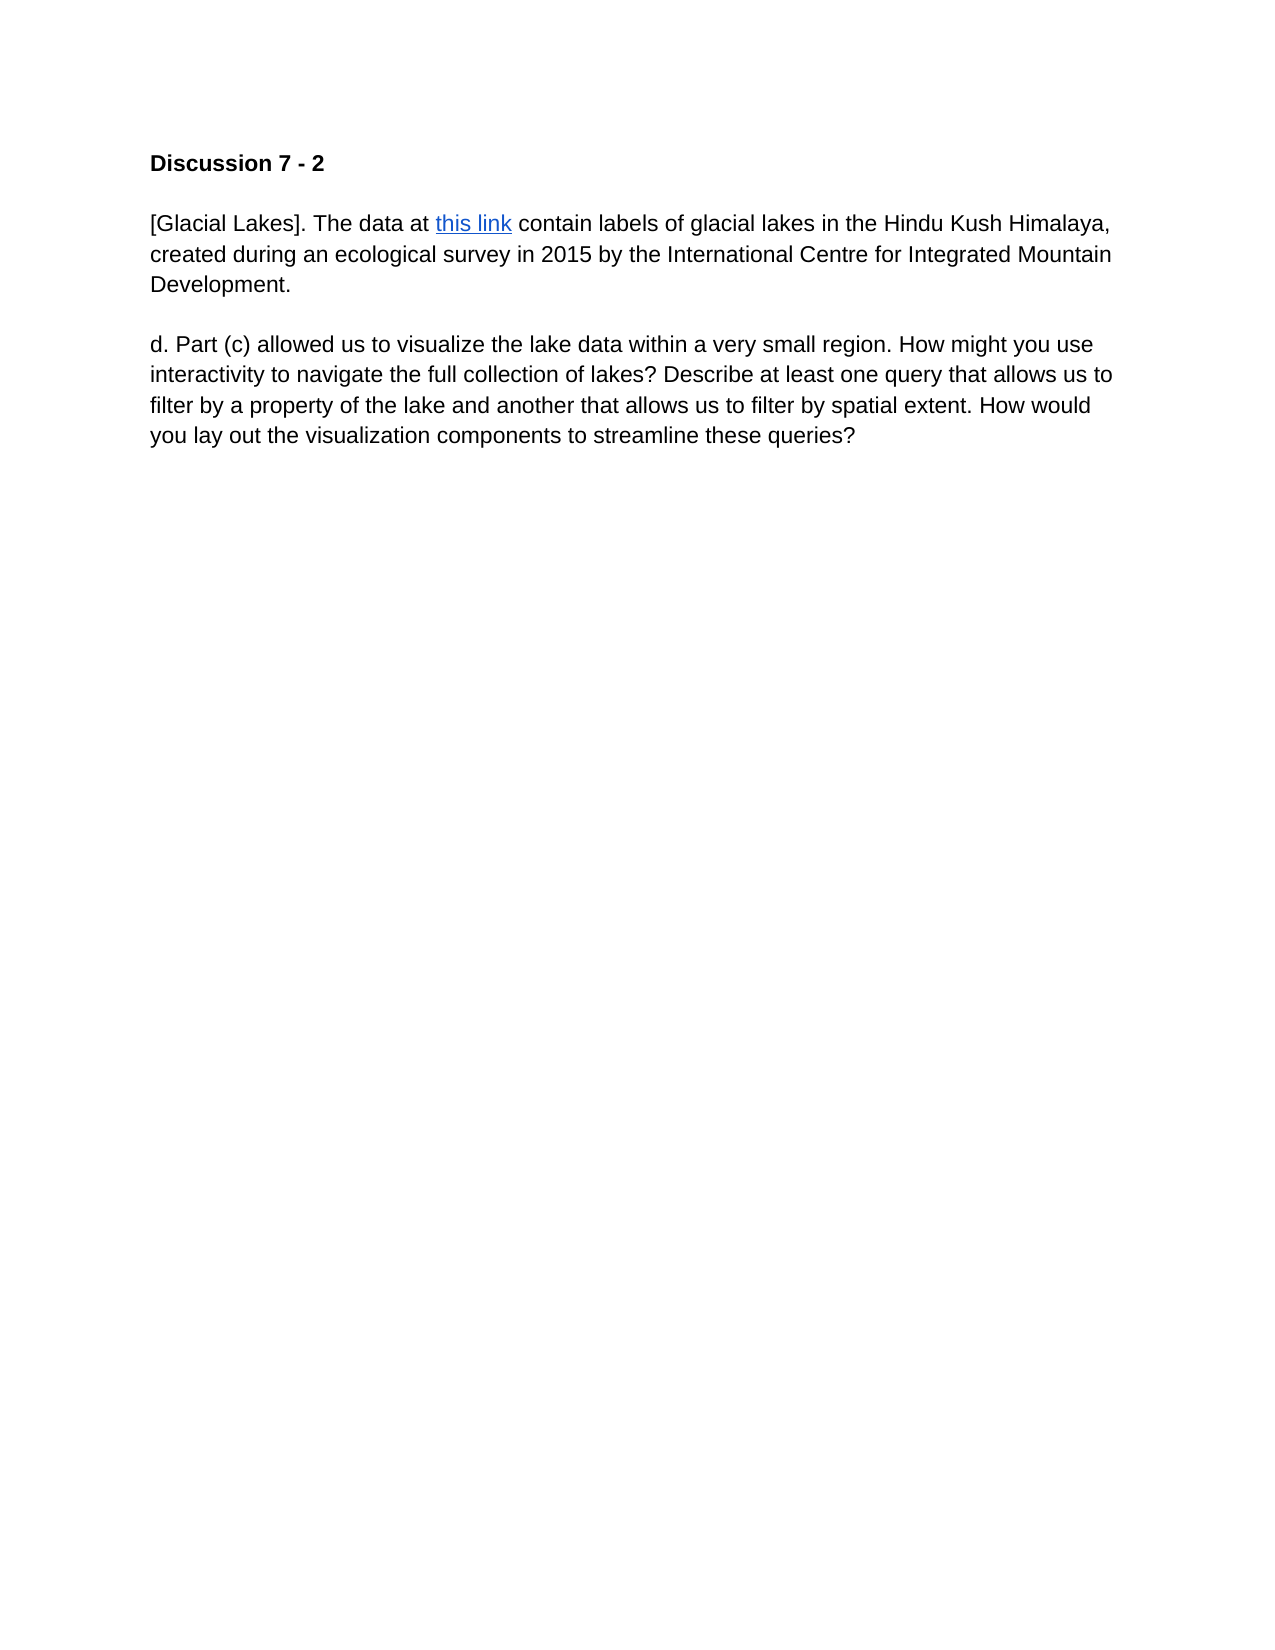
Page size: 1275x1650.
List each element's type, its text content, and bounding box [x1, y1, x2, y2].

text [Glacial Lakes]. The data at this link contain labels of glacial lakes in the Hindu Kush Himalaya, created during an ecological survey in 2015 by the International Centre for Integrated Mountain Development. [150, 210, 1125, 297]
text d. Part (c) allowed us to visualize the lake data within a very small region. How might you use interactivity to navigate the full collection of lakes? Describe at least one query that allows us to filter by a property of the lake and another that allows us to filter by spatial extent. How would you lay out the visualization components to streamline these queries? [150, 331, 1125, 448]
text Discussion 7 - 2 [150, 150, 1125, 176]
